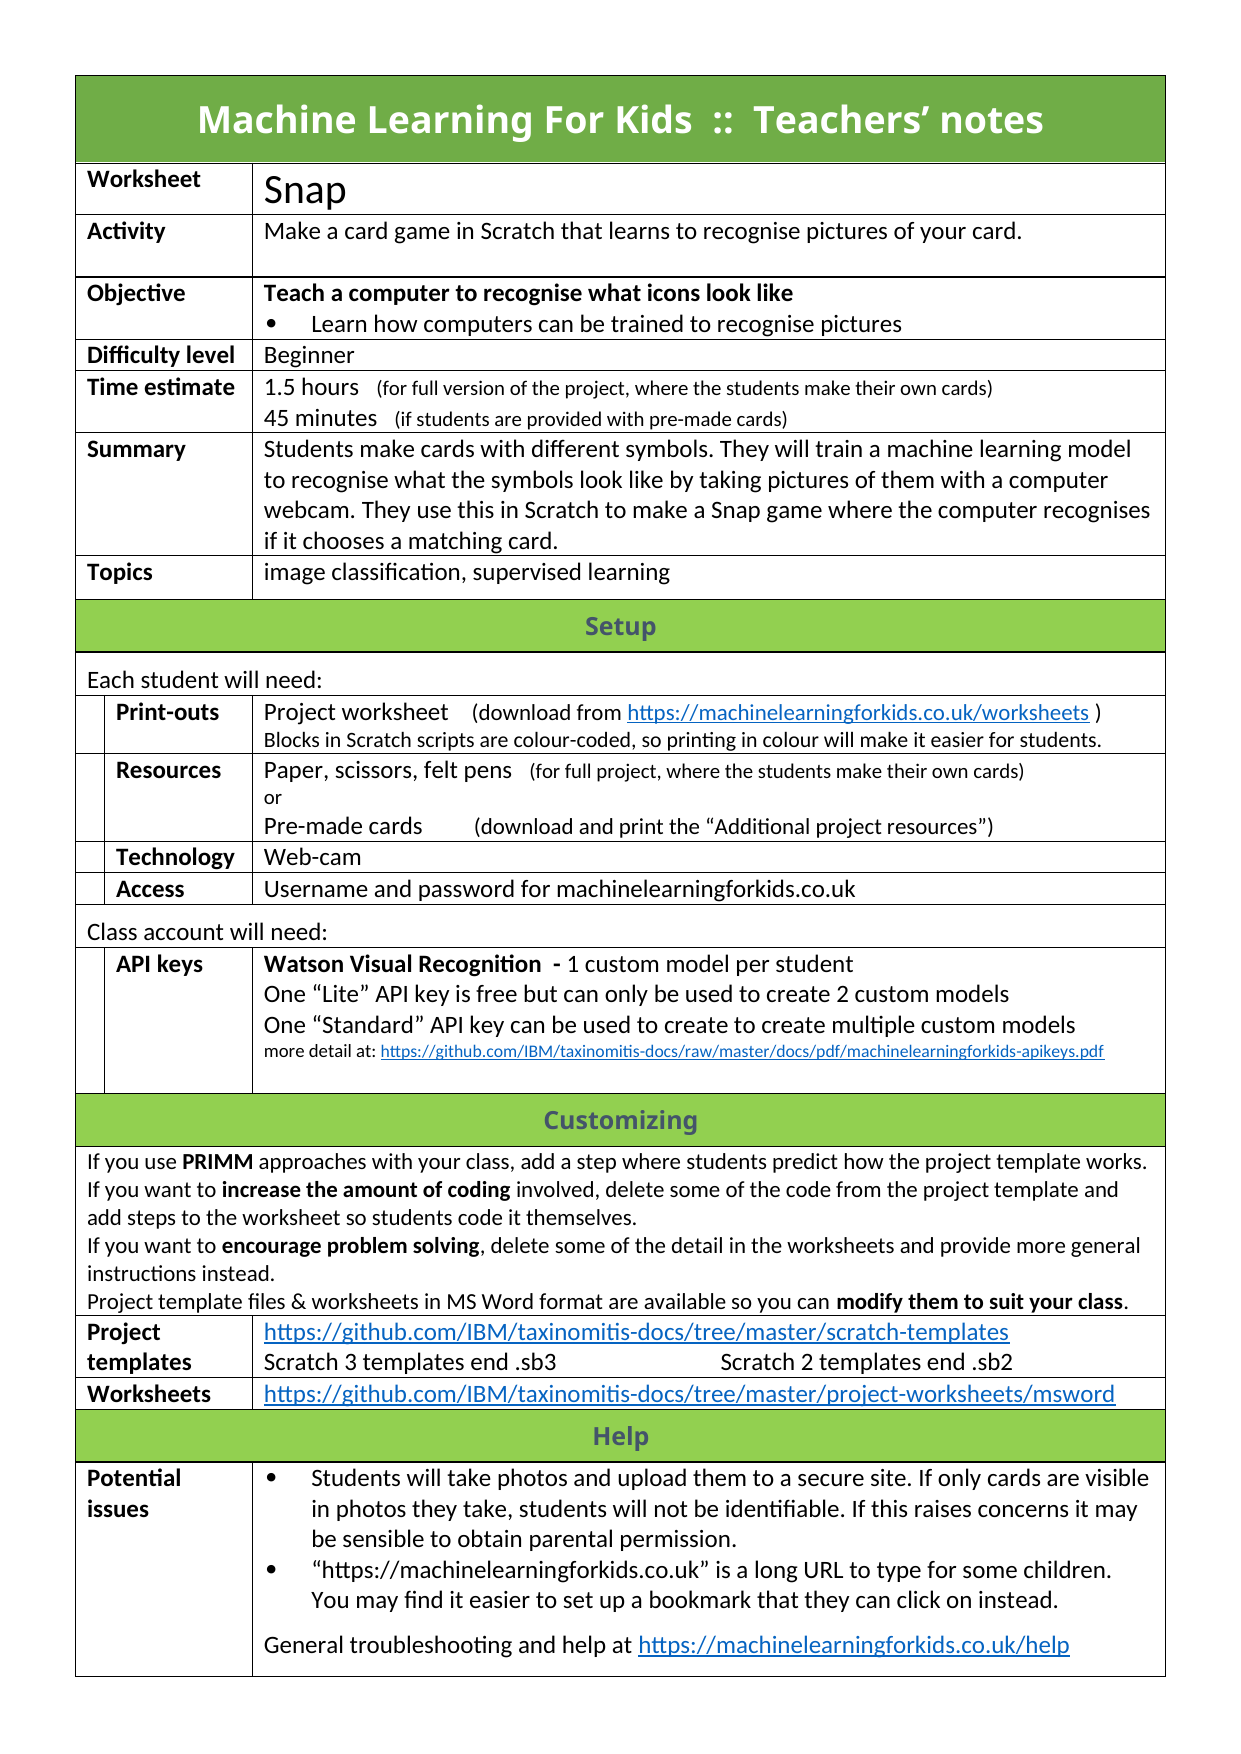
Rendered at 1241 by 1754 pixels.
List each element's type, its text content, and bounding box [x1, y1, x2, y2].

table_cell Potential issues [76, 1463, 252, 1676]
table_cell https://github.com/IBM/taxinomitis-docs/tree/master/project-worksheets/msword [253, 1378, 1165, 1409]
table_cell [76, 754, 104, 841]
table_cell If you use PRIMM approaches with your class, add a step where students predict how the project template works. If you want to increase the amount of coding involved, delete some of the code from the project template and add steps to the worksheet so students code it themselves. If you want to encourage problem solving, delete some of the detail in the worksheets and provide more general instructions instead. Project template files & worksheets in MS Word format are available so you can modify them to suit your class. [76, 1147, 1165, 1315]
table_cell Project worksheet (download from https://machinelearningforkids.co.uk/worksheets ) Blocks in Scratch scripts are colour-coded, so printing in colour will make it easier for students. [253, 696, 1165, 753]
table_cell Teach a computer to recognise what icons look like Learn how computers can be trained to recognise pictures [253, 278, 1165, 338]
table_cell Watson Visual Recognition - 1 custom model per student One “Lite” API key is free but can only be used to create 2 custom models One “Standard” API key can be used to create to create multiple custom models more detail at: https://github.com/IBM/taxinomitis-docs/raw/master/docs/pdf/machinelearningforkids-apikeys.pdf [253, 948, 1165, 1093]
table_cell Make a card game in Scratch that learns to recognise pictures of your card. [253, 215, 1165, 276]
table_cell Access [105, 873, 252, 904]
table_cell Each student will need: [76, 653, 1165, 695]
table_cell Paper, scissors, felt pens (for full project, where the students make their own cards) or Pre-made cards (download and print the “Additional project resources”) [253, 754, 1165, 841]
table_cell Username and password for machinelearningforkids.co.uk [253, 873, 1165, 904]
table_cell Technology [105, 842, 252, 872]
table_cell Worksheets [76, 1378, 252, 1409]
table_cell Students make cards with different symbols. They will train a machine learning model to recognise what the symbols look like by taking pictures of them with a computer webcam. They use this in Scratch to make a Snap game where the computer recognises if it chooses a matching card. [253, 433, 1165, 555]
table_cell Project templates [76, 1316, 252, 1377]
table_cell [76, 842, 104, 872]
table_header Machine Learning For Kids :: Teachers’ notes [76, 76, 1165, 162]
table_cell Difficulty level [76, 340, 252, 370]
table_cell [76, 873, 104, 904]
table_cell API keys [105, 948, 252, 1093]
table_cell Time estimate [76, 371, 252, 432]
table_cell Activity [76, 215, 252, 276]
table_cell Class account will need: [76, 905, 1165, 947]
table_cell Web-cam [253, 842, 1165, 872]
table_cell Resources [105, 754, 252, 841]
table_cell Print-outs [105, 696, 252, 753]
table_cell Customizing [76, 1094, 1165, 1146]
table_cell Help [76, 1410, 1165, 1461]
table_cell Summary [76, 433, 252, 555]
table_cell Snap [253, 164, 1165, 214]
table_cell https://github.com/IBM/taxinomitis-docs/tree/master/scratch-templates Scratch 3 templates end .sb3 Scratch 2 templates end .sb2 [253, 1316, 1165, 1377]
table_cell Worksheet [76, 164, 252, 214]
table_cell Students will take photos and upload them to a secure site. If only cards are visible in photos they take, students will not be identifiable. If this raises concerns it may be sensible to obtain parental permission. “https://machinelearningforkids.co.uk” is a long URL to type for some children. You may find it easier to set up a bookmark that they can click on instead. General troubleshooting and help at https://machinelearningforkids.co.uk/help [253, 1463, 1165, 1676]
table_cell image classification, supervised learning [253, 556, 1165, 599]
table_cell 1.5 hours (for full version of the project, where the students make their own cards) 45 minutes (if students are provided with pre-made cards) [253, 371, 1165, 432]
table_cell Objective [76, 278, 252, 338]
table_cell [76, 948, 104, 1093]
table_cell Beginner [253, 340, 1165, 370]
table_cell Setup [76, 600, 1165, 651]
table_cell [76, 696, 104, 753]
table_cell Topics [76, 556, 252, 599]
